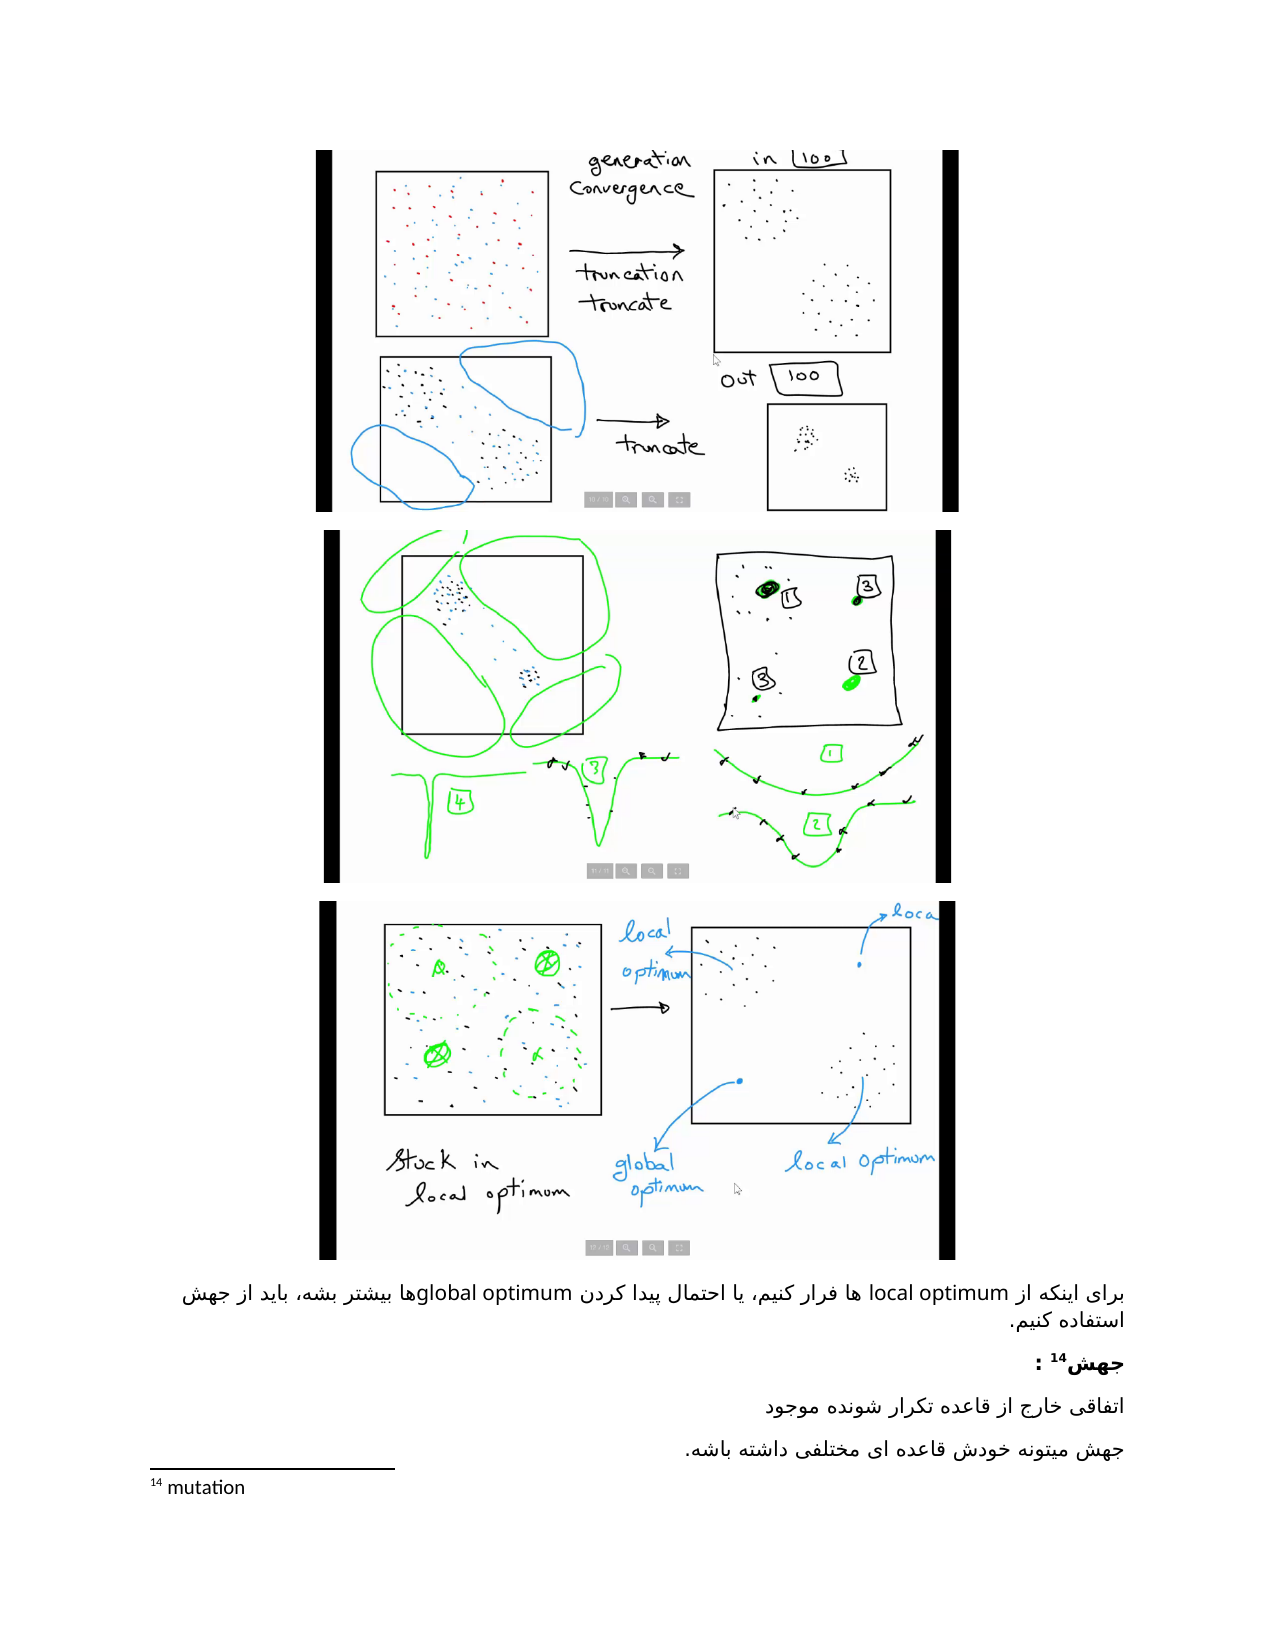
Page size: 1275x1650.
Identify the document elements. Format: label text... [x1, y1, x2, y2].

text برای اینکه از local optimum ها فرار کنیم، یا احتمال پیدا کردن global optimumها بیشتر بشه، باید از جهش استفاده کنیم. [150, 1278, 1125, 1333]
text جهش : [150, 1351, 1125, 1375]
picture [315, 150, 959, 512]
text اتفاقی خارج از قاعده تکرار شونده موجود [150, 1394, 1125, 1418]
picture [319, 901, 956, 1260]
text جهش میتونه خودش قاعده ای مختلفی داشته باشه. [150, 1437, 1125, 1461]
picture [323, 530, 952, 883]
